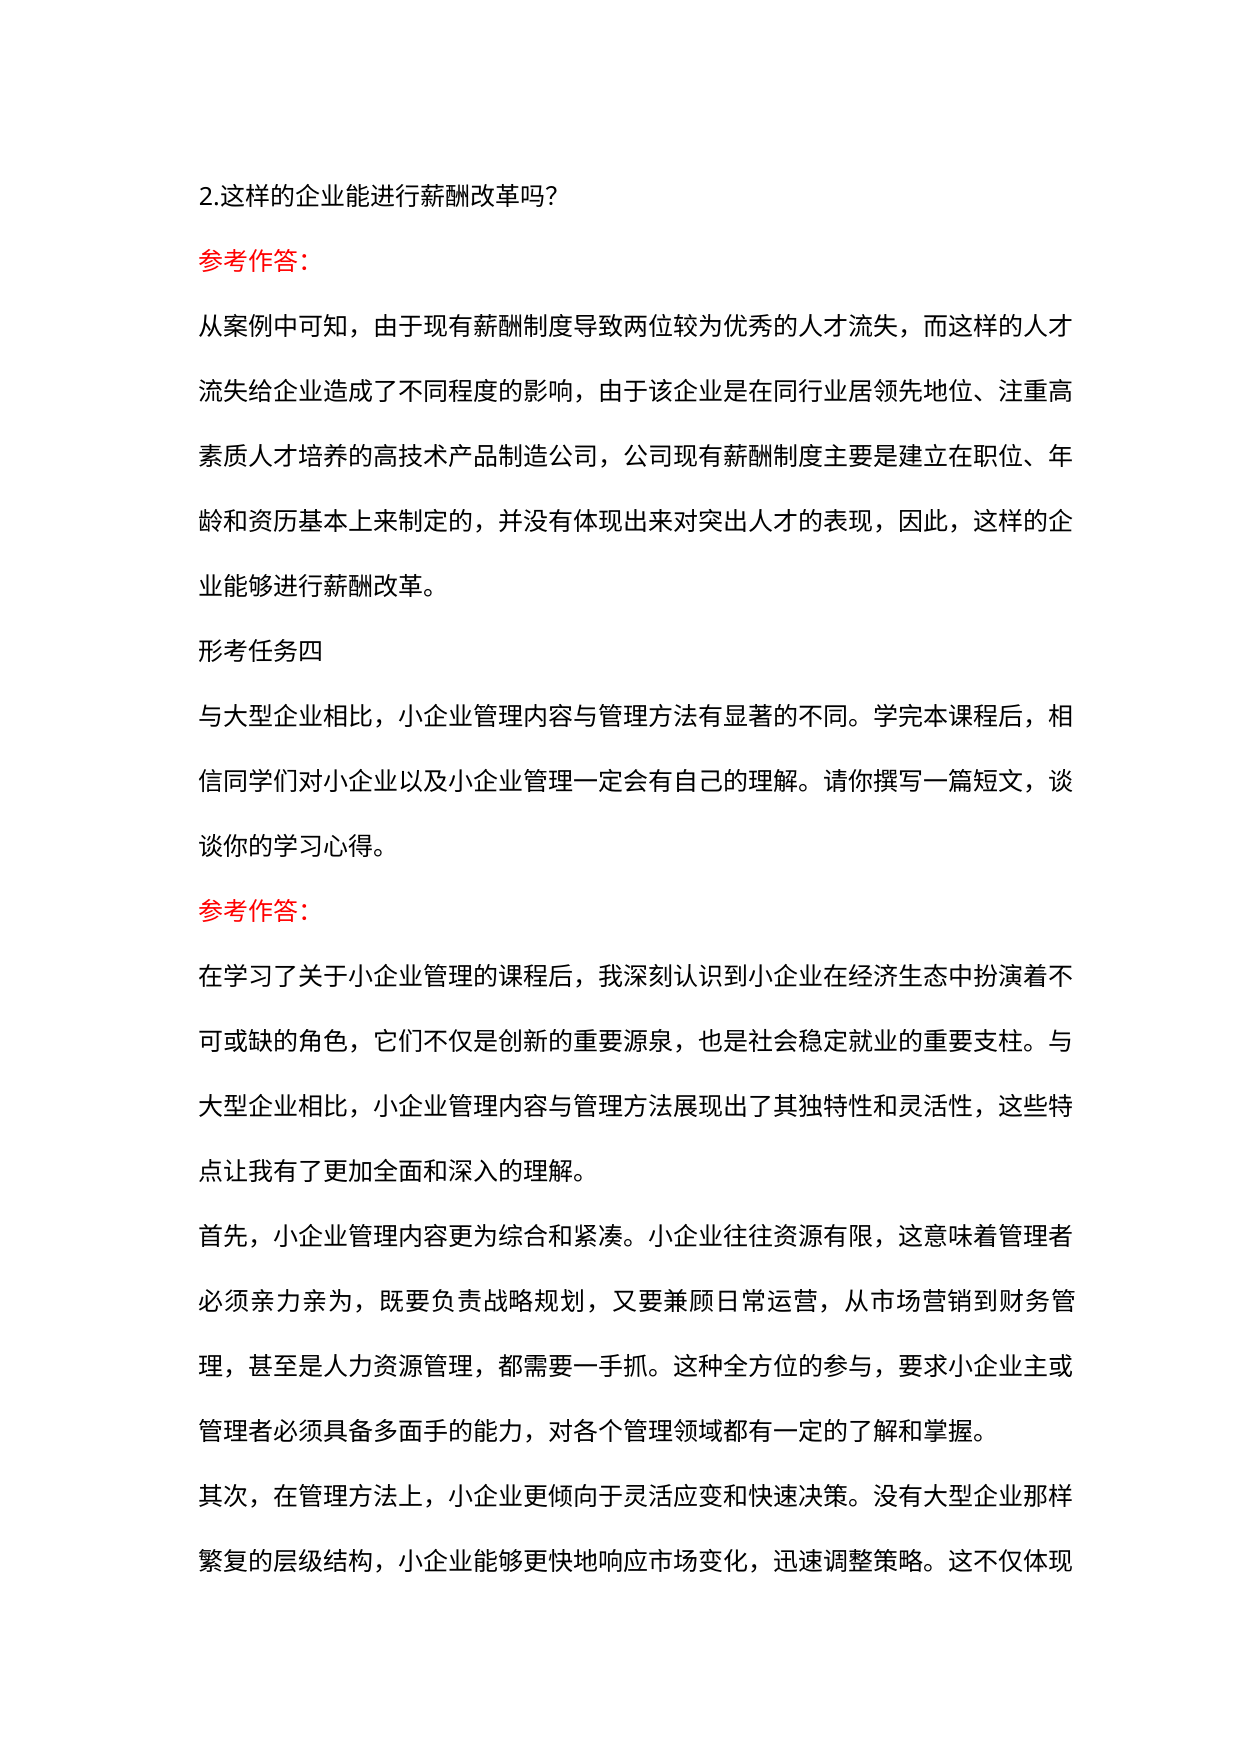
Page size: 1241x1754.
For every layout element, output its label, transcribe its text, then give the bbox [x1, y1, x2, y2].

table_cell 首先，小企业管理内容更为综合和紧凑。小企业往往资源有限，这意味着管理者必须亲力亲为，既要负责战略规划，又要兼顾日常运营，从市场营销到财务管理，甚至是人力资源管理，都需要一手抓。这种全方位的参与，要求小企业主或管理者必须具备多面手的能力，对各个管理领域都有一定的了解和掌握。 [188, 1202, 1087, 1462]
table_cell 从案例中可知，由于现有薪酬制度导致两位较为优秀的人才流失，而这样的人才流失给企业造成了不同程度的影响，由于该企业是在同行业居领先地位、注重高素质人才培养的高技术产品制造公司，公司现有薪酬制度主要是建立在职位、年龄和资历基本上来制定的，并没有体现出来对突出人才的表现，因此，这样的企业能够进行薪酬改革。 [188, 292, 1087, 617]
table_cell 与大型企业相比，小企业管理内容与管理方法有显著的不同。学完本课程后，相信同学们对小企业以及小企业管理一定会有自己的理解。请你撰写一篇短文，谈谈你的学习心得。 [188, 682, 1087, 877]
table_cell 2.这样的企业能进行薪酬改革吗？ [188, 162, 1087, 227]
table_cell 参考作答： [188, 227, 1087, 292]
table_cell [188, 1462, 1087, 1592]
table_cell 参考作答： [188, 877, 1087, 942]
table_cell 形考任务四 [188, 617, 1087, 682]
table_cell 在学习了关于小企业管理的课程后，我深刻认识到小企业在经济生态中扮演着不可或缺的角色，它们不仅是创新的重要源泉，也是社会稳定就业的重要支柱。与大型企业相比，小企业管理内容与管理方法展现出了其独特性和灵活性，这些特点让我有了更加全面和深入的理解。 [188, 942, 1087, 1202]
